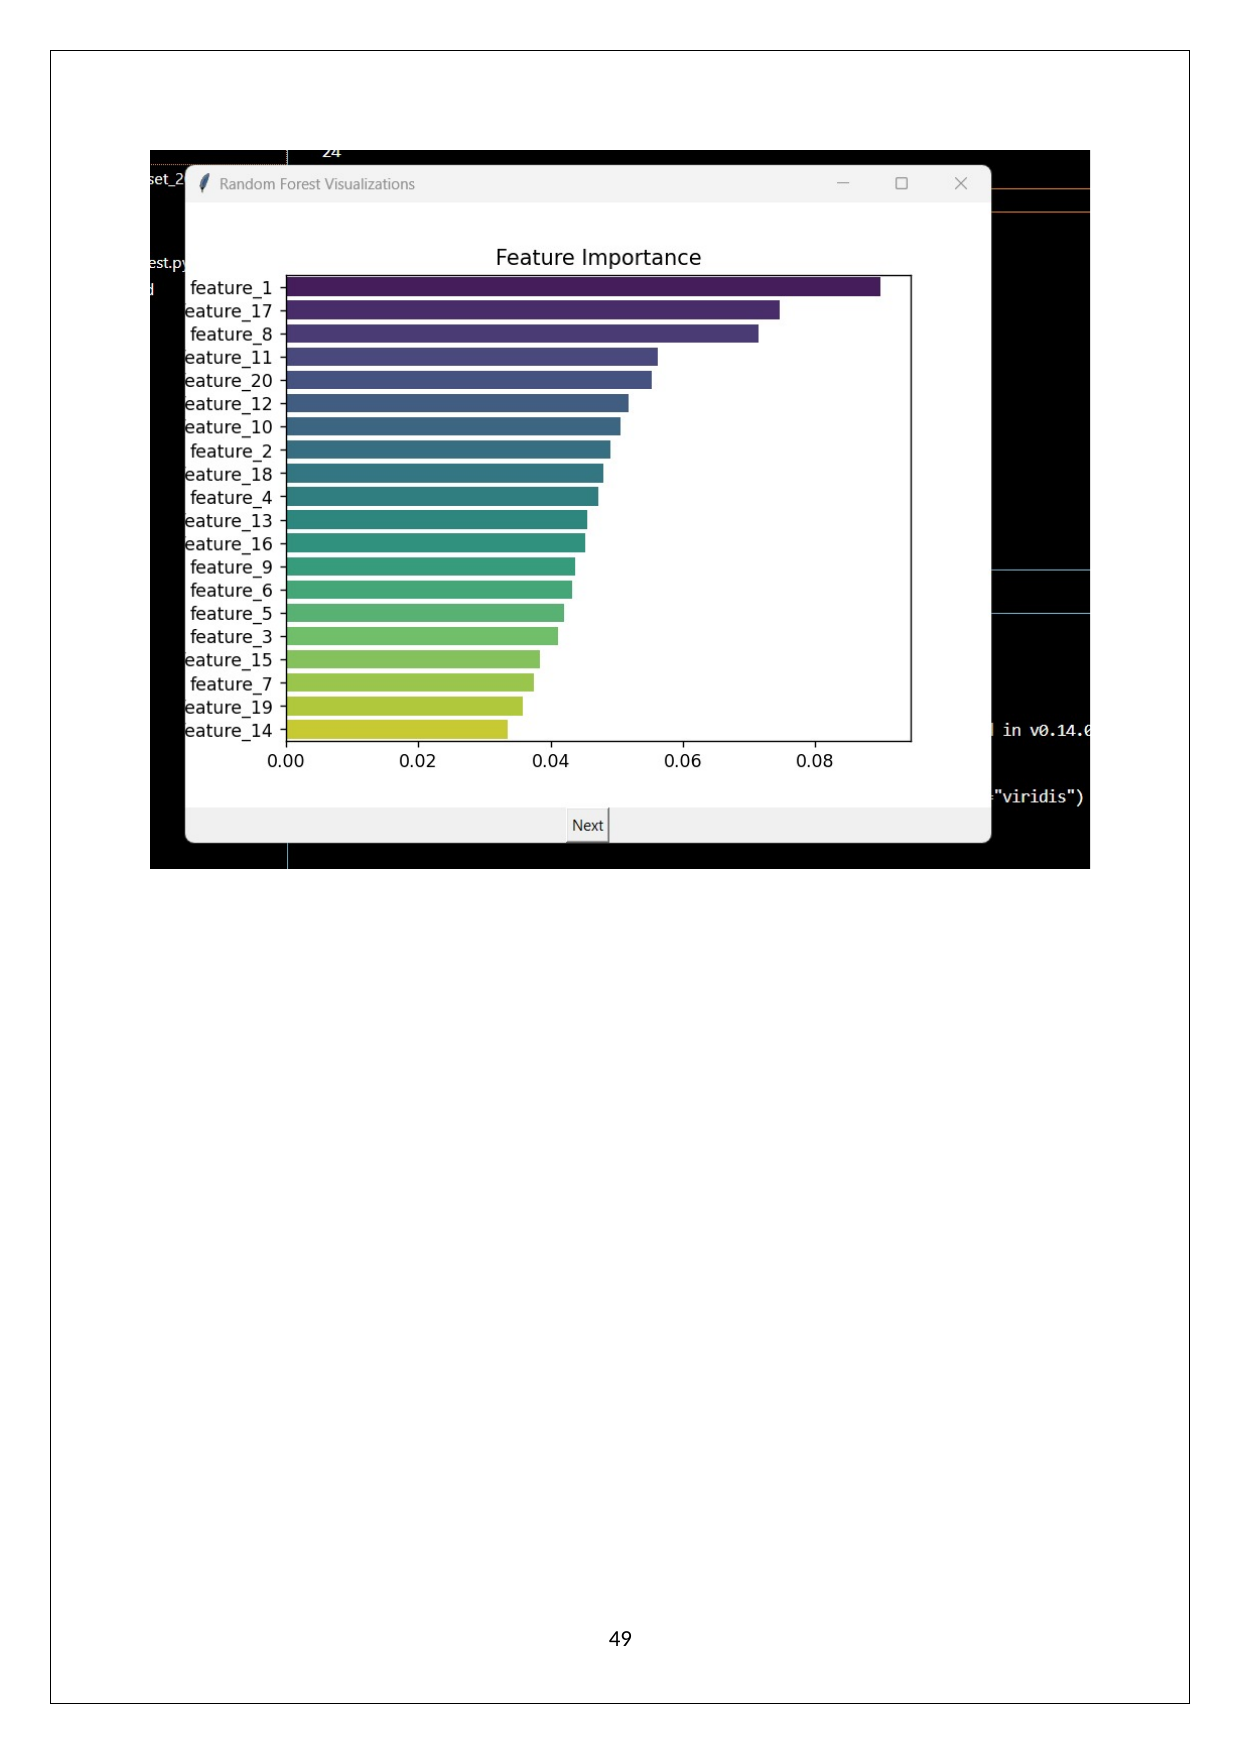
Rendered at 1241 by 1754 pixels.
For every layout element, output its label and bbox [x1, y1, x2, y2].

picture [150, 150, 1091, 869]
